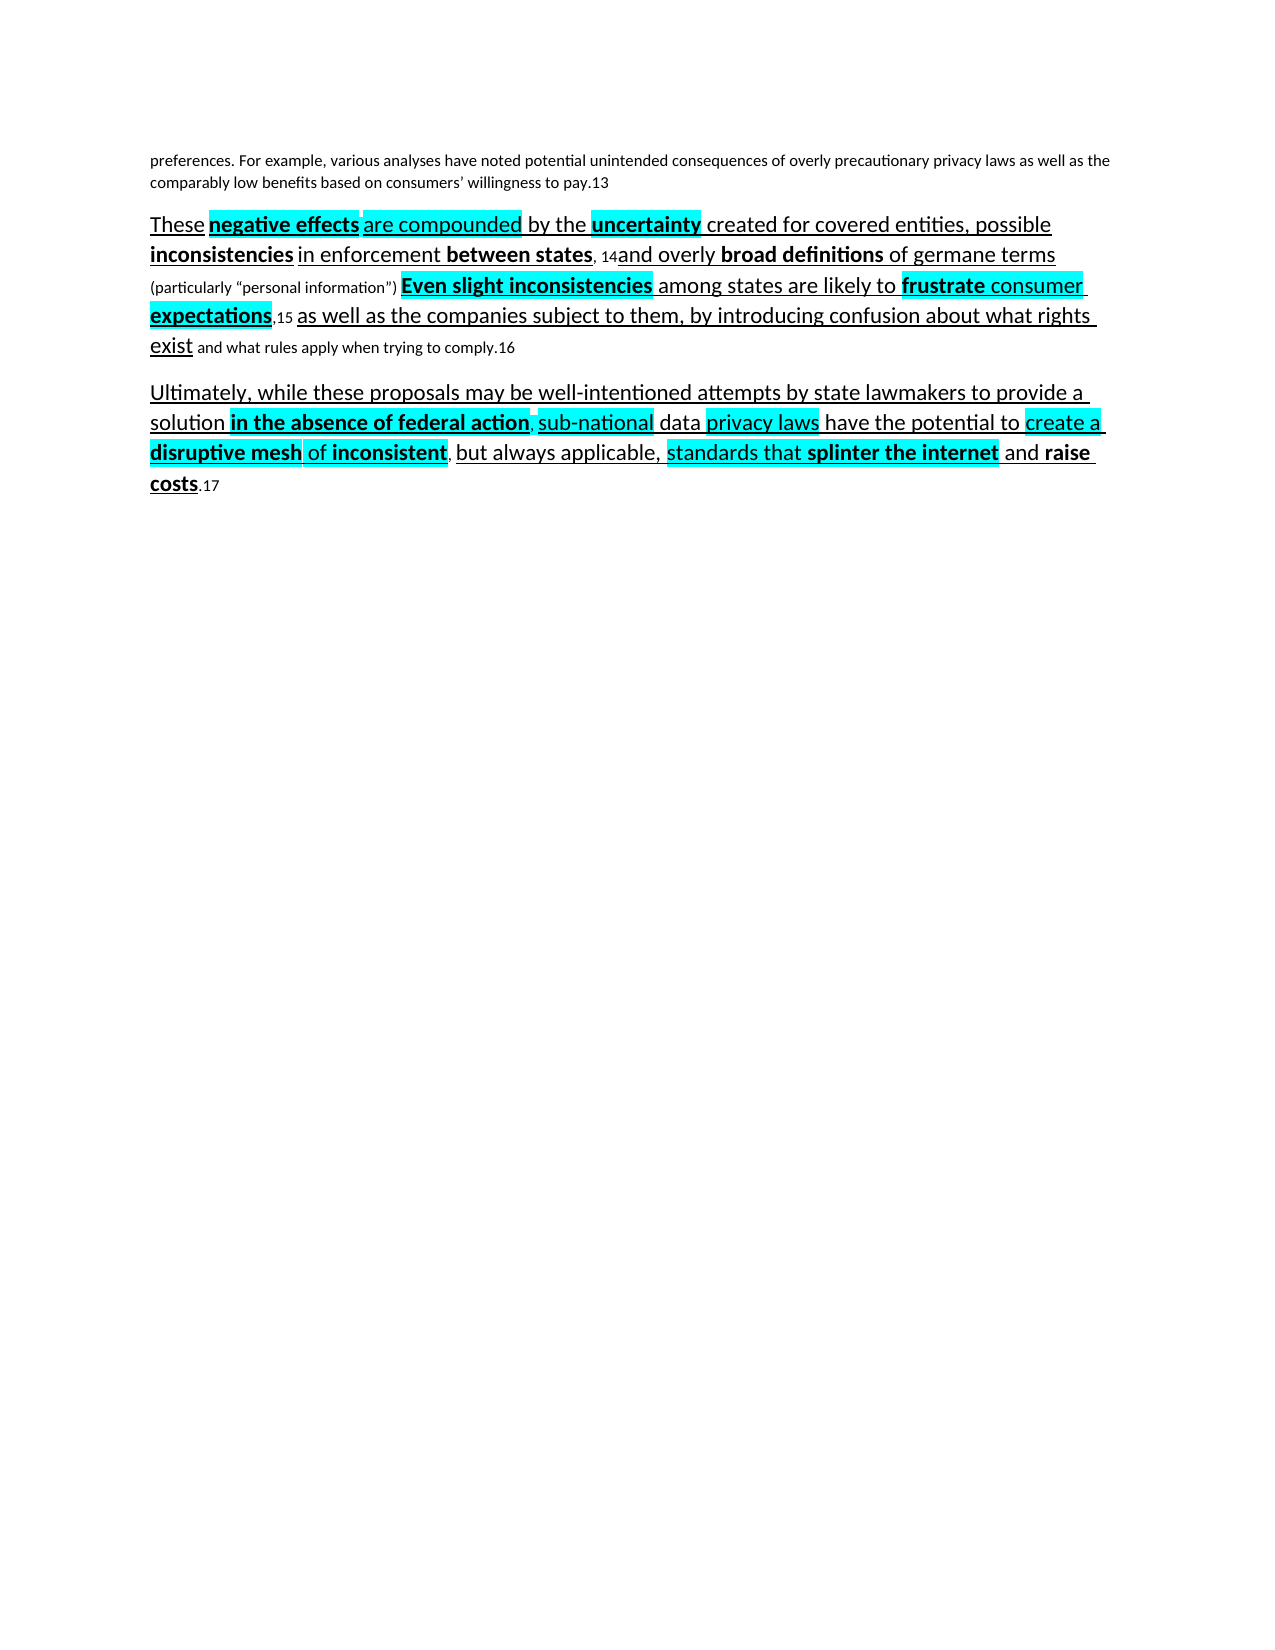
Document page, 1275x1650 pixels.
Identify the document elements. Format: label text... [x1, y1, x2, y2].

text Ultimately, while these proposals may be well-intentioned attempts by state lawmakers to provide a solution in the absence of federal action, sub-national data privacy laws have the potential to create a disruptive mesh of inconsistent, but always applicable, standards that splinter the internet and raise costs.17 [150, 378, 1125, 497]
text These negative effects are compounded by the uncertainty created for covered entities, possible inconsistencies in enforcement between states, 14and overly broad definitions of germane terms (particularly “personal information”) Even slight inconsistencies among states are likely to frustrate consumer expectations,15 as well as the companies subject to them, by introducing confusion about what rights exist and what rules apply when trying to comply.16 [150, 210, 1125, 359]
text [150, 150, 1125, 192]
